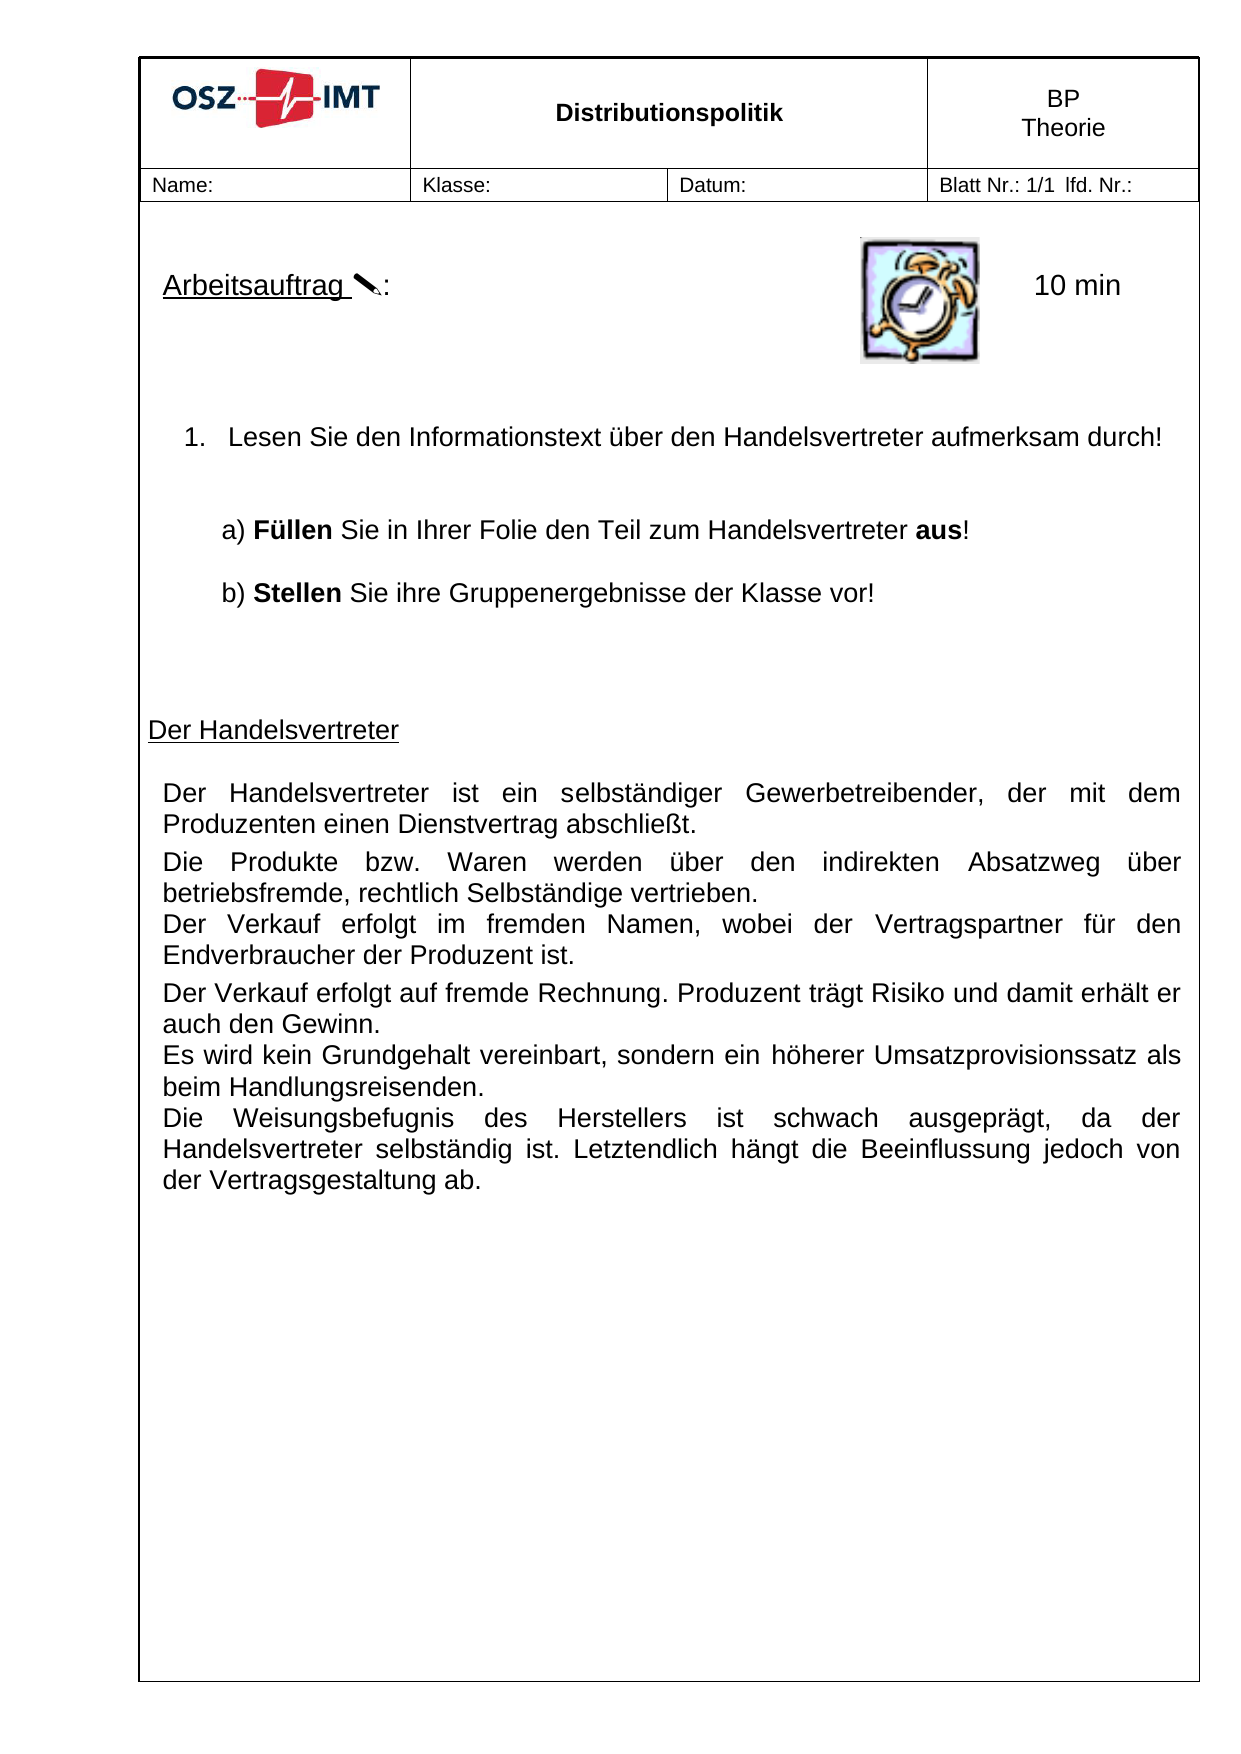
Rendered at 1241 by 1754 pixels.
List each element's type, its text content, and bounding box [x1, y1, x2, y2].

text Es wird kein Grundgehalt vereinbart, sondern ein höherer Umsatzprovisionssatz als beim Handlungsreisenden. [162, 1039, 1181, 1102]
text Die Produkte bzw. Waren werden über den indirekten Absatzweg über betriebsfremde, rechtlich Selbständige vertrieben. [162, 846, 1181, 908]
text Der Verkauf erfolgt im fremden Namen, wobei der Vertragspartner für den Endverbraucher der Produzent ist. [162, 908, 1181, 971]
picture [860, 237, 980, 364]
text Arbeitsauftrag : 10 min [162, 268, 860, 302]
text a) Füllen Sie in Ihrer Folie den Teil zum Handelsvertreter aus! [221, 514, 1188, 546]
text b) Stellen Sie ihre Gruppenergebnisse der Klasse vor! [221, 577, 1188, 608]
text Arbeitsauftrag : 10 min [980, 268, 1188, 302]
text Der Handelsvertreter [148, 714, 1188, 746]
list Lesen Sie den Informationstext über den Handelsvertreter aufmerksam durch! [183, 421, 1188, 452]
text Der Handelsvertreter ist ein selbständiger Gewerbetreibender, der mit dem Produzenten einen Dienstvertrag abschließt. [162, 777, 1181, 839]
text Die Weisungsbefugnis des Herstellers ist schwach ausgeprägt, da der Handelsvertreter selbständig ist. Letztendlich hängt die Beeinflussung jedoch von der Vertragsgestaltung ab. [162, 1102, 1181, 1196]
text Der Verkauf erfolgt auf fremde Rechnung. Produzent trägt Risiko und damit erhält er auch den Gewinn. [162, 977, 1181, 1039]
